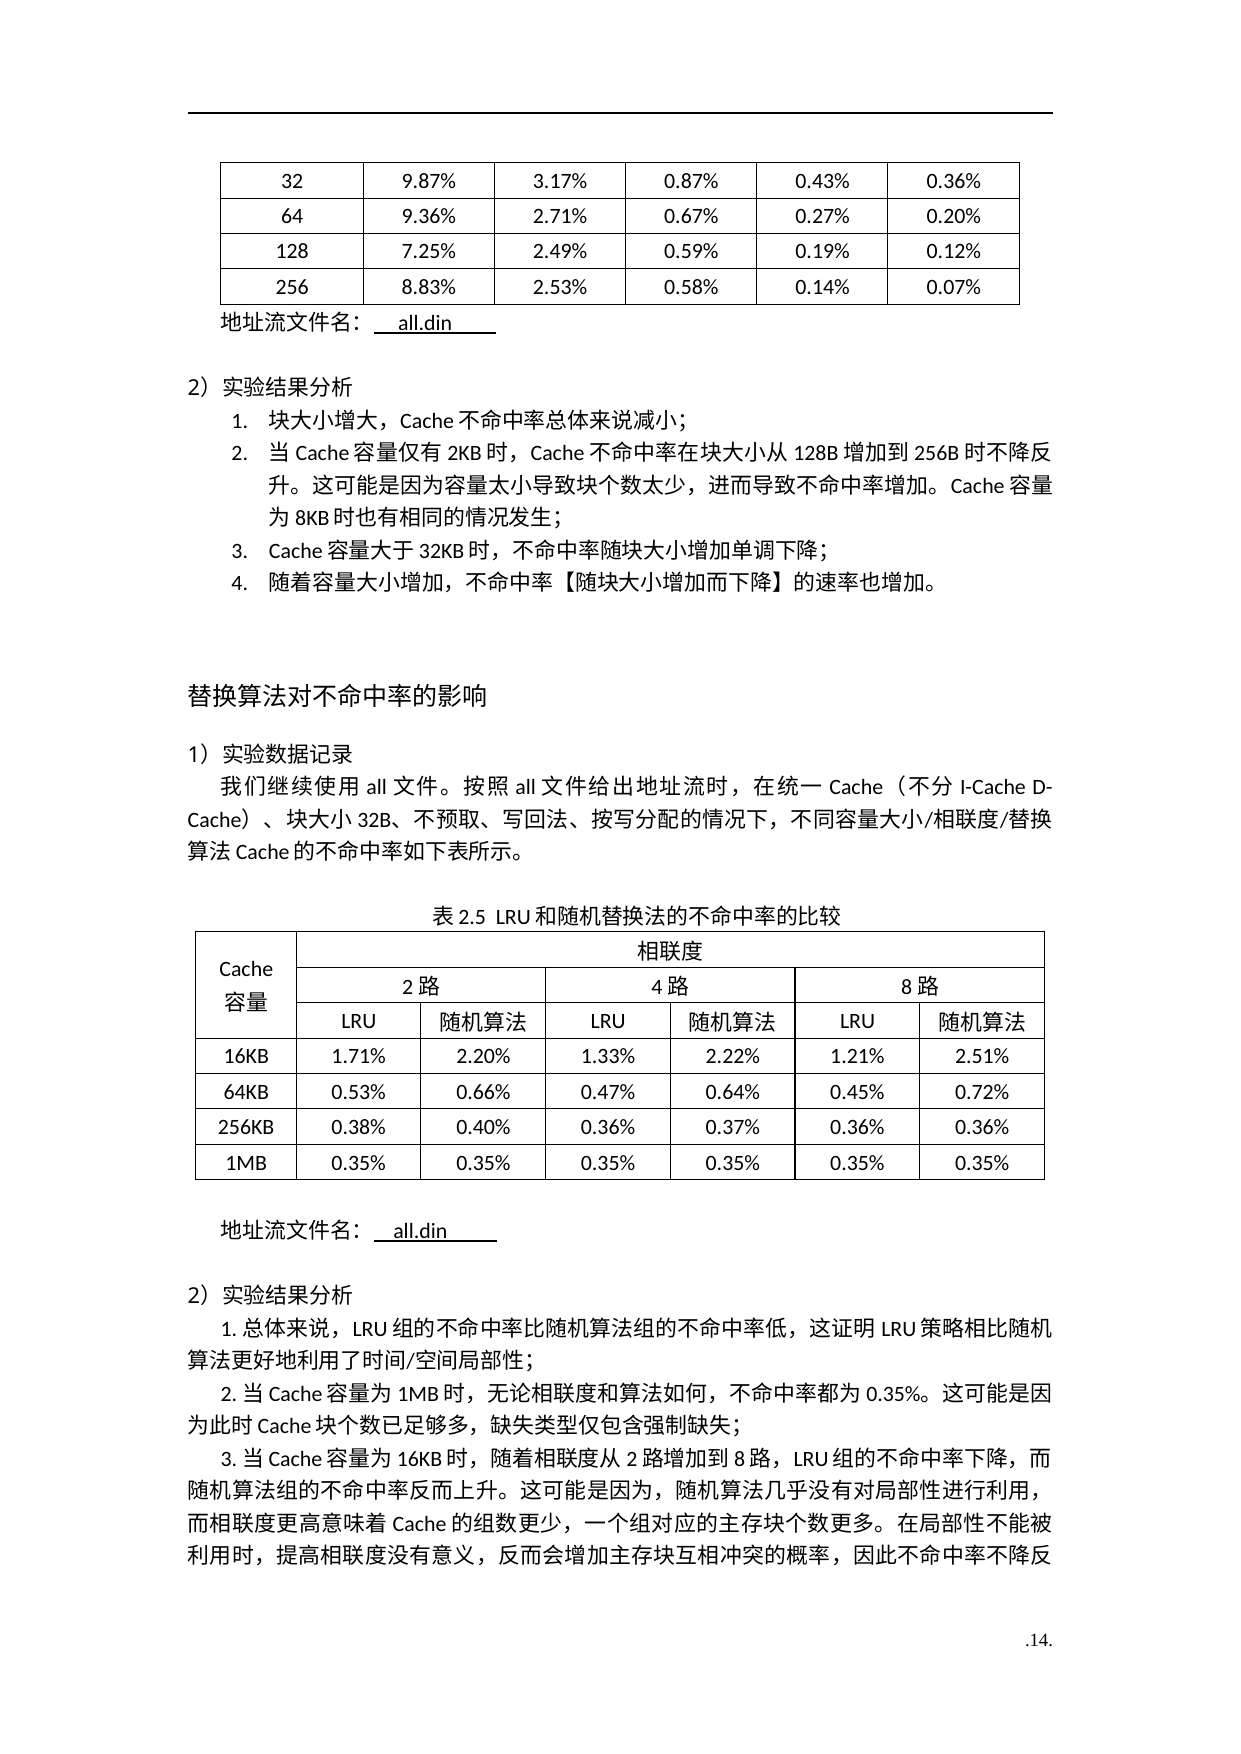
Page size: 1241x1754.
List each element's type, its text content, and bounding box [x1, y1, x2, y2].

table_cell 0.43% [757, 163, 887, 197]
table_cell 2.53% [495, 269, 625, 304]
table_cell 2.71% [495, 199, 625, 233]
table_cell 32 [221, 163, 363, 197]
list 块大小增大，Cache不命中率总体来说减小； [231, 402, 1053, 435]
table_cell 0.07% [888, 269, 1019, 304]
table_cell 0.35% [796, 1145, 919, 1179]
table_cell 8.83% [364, 269, 494, 304]
table_cell 0.66% [421, 1074, 545, 1108]
table_cell 0.35% [421, 1145, 545, 1179]
table_cell 0.12% [888, 234, 1019, 268]
table_cell 0.38% [297, 1109, 420, 1144]
table_cell 2 路 [297, 968, 545, 1002]
text 地址流文件名： all.din [187, 305, 1053, 337]
table_cell 0.47% [546, 1074, 670, 1108]
table_cell 7.25% [364, 234, 494, 268]
table_cell 64KB [196, 1074, 296, 1108]
table_cell 0.35% [920, 1145, 1044, 1179]
table_cell 0.19% [757, 234, 887, 268]
table_cell 1.71% [297, 1039, 420, 1073]
text 替换算法对不命中率的影响 [187, 662, 1053, 727]
table_cell 1MB [196, 1145, 296, 1179]
table_cell 0.64% [671, 1074, 794, 1108]
table_cell 0.35% [546, 1145, 670, 1179]
table_cell LRU [546, 1003, 670, 1037]
table_cell 128 [221, 234, 363, 268]
table_cell 0.36% [546, 1109, 670, 1144]
table_cell 16KB [196, 1039, 296, 1073]
list 当Cache容量仅有2KB时，Cache不命中率在块大小从128B增加到256B时不降反升。这可能是因为容量太小导致块个数太少，进而导致不命中率增加。Cache容量为8KB时也有相同的情况发生； [231, 435, 1053, 532]
text 1）实验数据记录 [187, 736, 1053, 769]
table_cell 0.14% [757, 269, 887, 304]
table_cell 0.27% [757, 199, 887, 233]
list 随着容量大小增加，不命中率【随块大小增加而下降】的速率也增加。 [231, 565, 1053, 597]
table_cell 0.87% [626, 163, 756, 197]
table_cell 2.22% [671, 1039, 794, 1073]
table_cell 64 [221, 199, 363, 233]
text 2. 当Cache容量为1MB时，无论相联度和算法如何，不命中率都为0.35%。这可能是因为此时Cache块个数已足够多，缺失类型仅包含强制缺失； [187, 1375, 1053, 1440]
table_cell 0.67% [626, 199, 756, 233]
table_cell 0.58% [626, 269, 756, 304]
text 2）实验结果分析 [187, 1278, 1053, 1310]
table_cell 3.17% [495, 163, 625, 197]
table_cell 0.36% [888, 163, 1019, 197]
text 表2.5 LRU和随机替换法的不命中率的比较 [187, 899, 1053, 931]
table_cell 0.36% [796, 1109, 919, 1144]
text 2）实验结果分析 [187, 370, 1053, 402]
table_cell 9.87% [364, 163, 494, 197]
text 1. 总体来说，LRU组的不命中率比随机算法组的不命中率低，这证明LRU策略相比随机算法更好地利用了时间/空间局部性； [187, 1310, 1053, 1375]
list Cache容量大于32KB时，不命中率随块大小增加单调下降； [231, 532, 1053, 565]
table_cell 1.33% [546, 1039, 670, 1073]
table_cell 0.35% [297, 1145, 420, 1179]
table_cell 8 路 [796, 968, 1044, 1002]
table_cell 随机算法 [920, 1003, 1044, 1037]
table_cell 2.20% [421, 1039, 545, 1073]
table_cell 0.36% [920, 1109, 1044, 1144]
table_cell 0.20% [888, 199, 1019, 233]
table_cell 9.36% [364, 199, 494, 233]
table_cell 4 路 [546, 968, 794, 1002]
table_header 相联度 [297, 932, 1044, 967]
table_cell 256 [221, 269, 363, 304]
table_header Cache 容量 [196, 932, 296, 1037]
table_cell 0.40% [421, 1109, 545, 1144]
table_cell LRU [297, 1003, 420, 1037]
table_cell 2.51% [920, 1039, 1044, 1073]
text 地址流文件名： all.din [187, 1213, 1053, 1245]
table_cell 0.59% [626, 234, 756, 268]
table_cell 0.53% [297, 1074, 420, 1108]
table_cell 1.21% [796, 1039, 919, 1073]
table_cell 0.37% [671, 1109, 794, 1144]
table_cell 随机算法 [671, 1003, 794, 1037]
table_cell 0.35% [671, 1145, 794, 1179]
table_cell 2.49% [495, 234, 625, 268]
table_cell 随机算法 [421, 1003, 545, 1037]
table_cell 0.72% [920, 1074, 1044, 1108]
table_cell LRU [796, 1003, 919, 1037]
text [187, 1440, 1053, 1570]
table_cell 0.45% [796, 1074, 919, 1108]
table_cell 256KB [196, 1109, 296, 1144]
text 我们继续使用all文件。按照all文件给出地址流时，在统一Cache（不分I-Cache D-Cache）、块大小32B、不预取、写回法、按写分配的情况下，不同容量大小/相联度/替换算法Cache的不命中率如下表所示。 [187, 769, 1053, 866]
